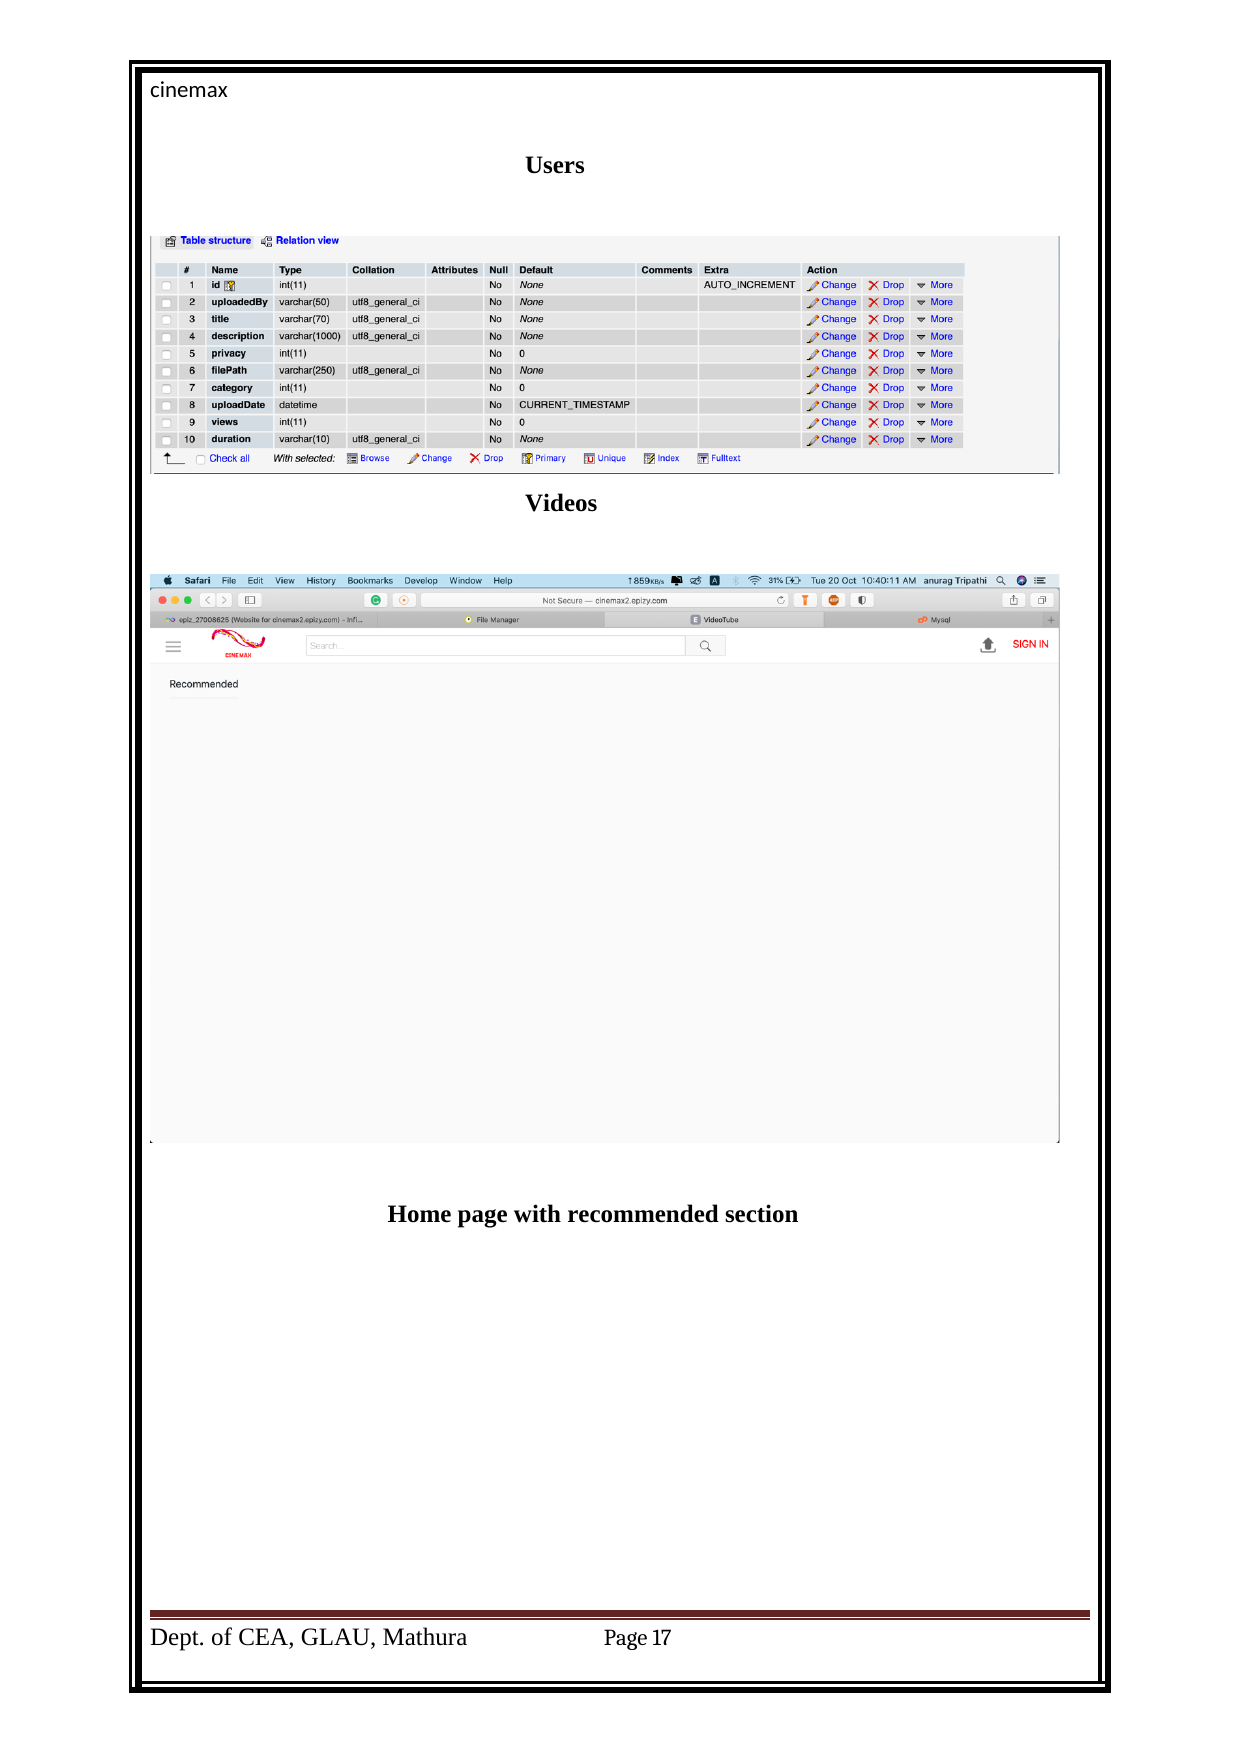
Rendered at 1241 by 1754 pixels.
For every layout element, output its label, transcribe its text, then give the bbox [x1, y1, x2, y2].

picture [150, 236, 1060, 474]
text Home page with recommended section [300, 1199, 1090, 1228]
picture [150, 574, 1060, 1143]
text Users [300, 150, 1090, 179]
text Videos [300, 488, 1090, 517]
